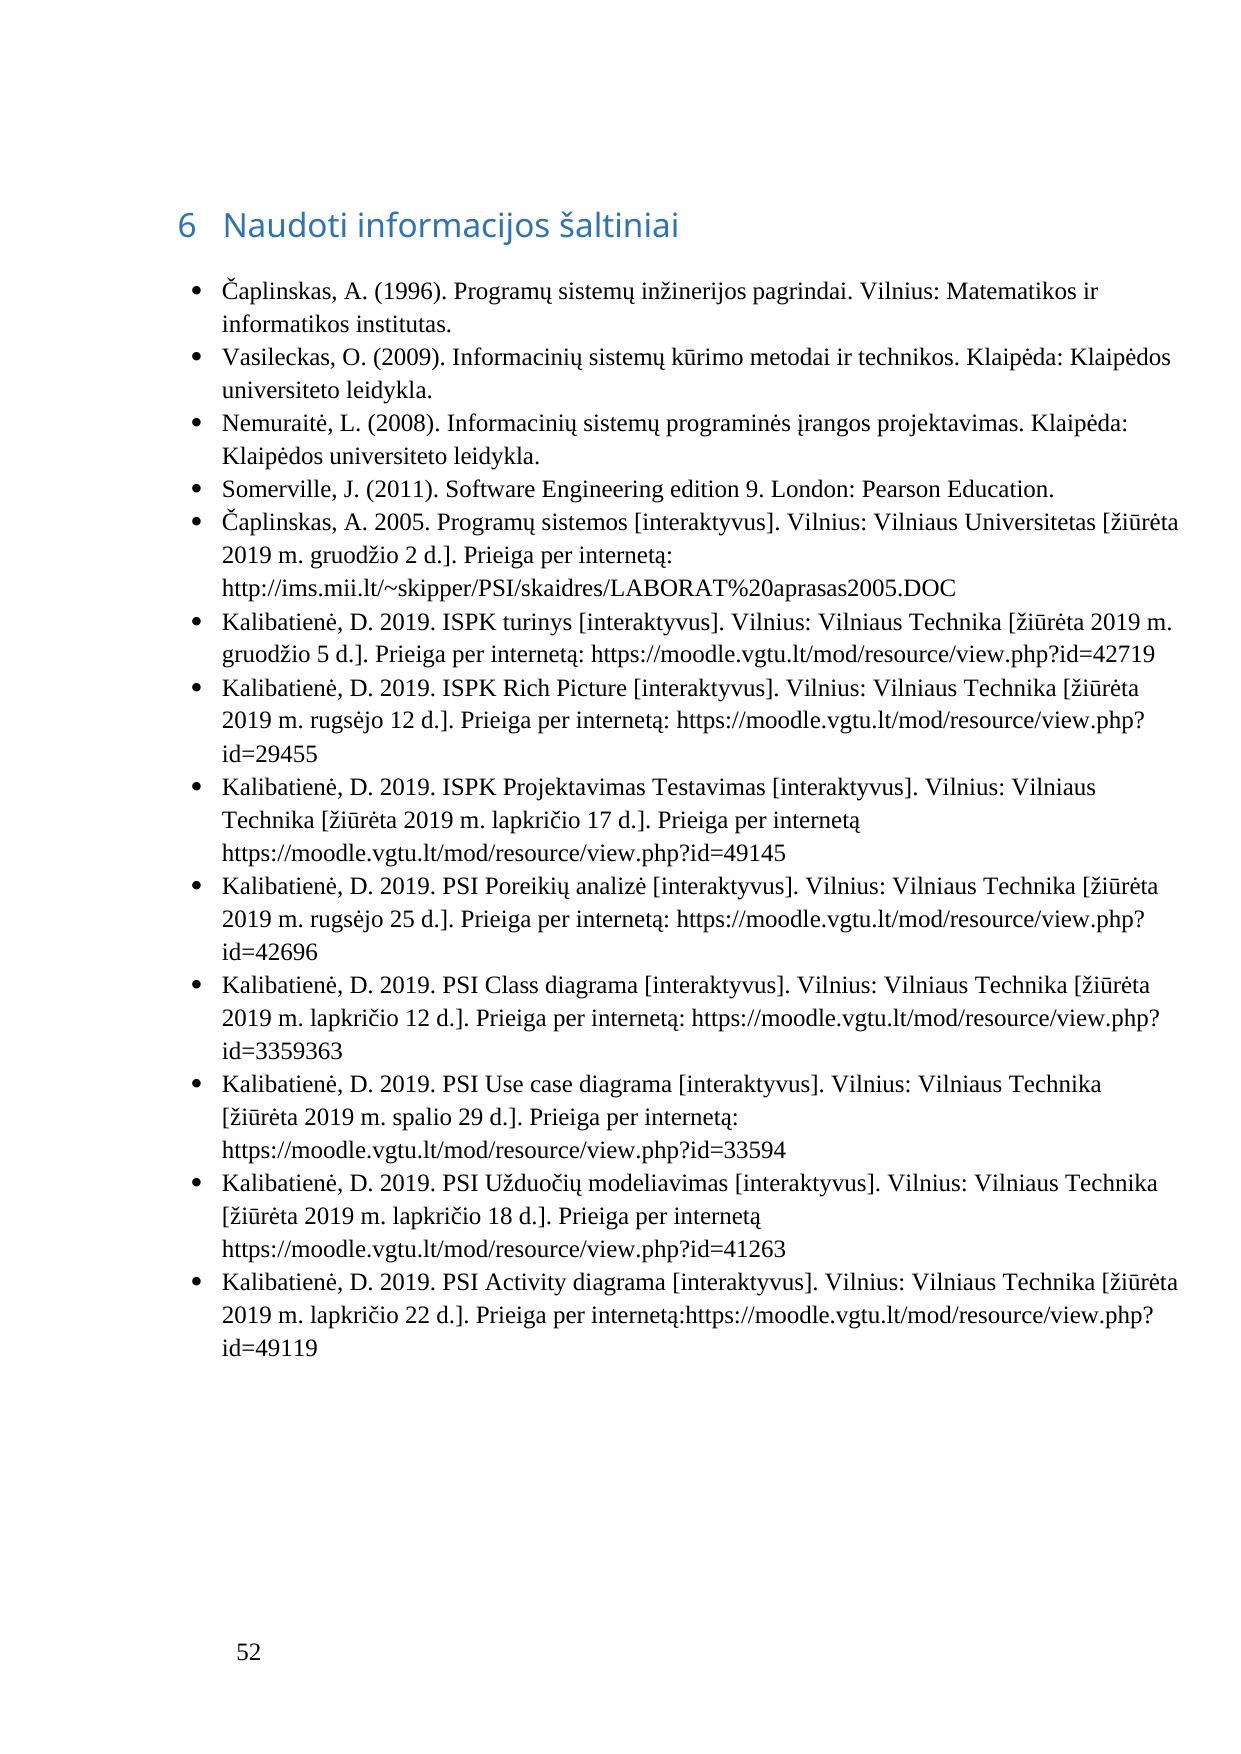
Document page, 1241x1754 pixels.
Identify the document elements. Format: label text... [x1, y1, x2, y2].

list Kalibatienė, D. 2019. ISPK turinys [interaktyvus]. Vilnius: Vilniaus Technika [žiūrėta 2019 m. gruodžio 5 d.]. Prieiga per internetą: https://moodle.vgtu.lt/mod/resource/view.php?id=42719 [192, 607, 1181, 668]
list Kalibatienė, D. 2019. PSI Užduočių modeliavimas [interaktyvus]. Vilnius: Vilniaus Technika [žiūrėta 2019 m. lapkričio 18 d.]. Prieiga per internetą https://moodle.vgtu.lt/mod/resource/view.php?id=41263 [192, 1168, 1181, 1263]
list Nemuraitė, L. (2008). Informacinių sistemų programinės įrangos projektavimas. Klaipėda: Klaipėdos universiteto leidykla. [192, 408, 1181, 470]
list Kalibatienė, D. 2019. PSI Use case diagrama [interaktyvus]. Vilnius: Vilniaus Technika [žiūrėta 2019 m. spalio 29 d.]. Prieiga per internetą: https://moodle.vgtu.lt/mod/resource/view.php?id=33594 [192, 1069, 1181, 1164]
list Kalibatienė, D. 2019. PSI Class diagrama [interaktyvus]. Vilnius: Vilniaus Technika [žiūrėta 2019 m. lapkričio 12 d.]. Prieiga per internetą: https://moodle.vgtu.lt/mod/resource/view.php?id=3359363 [192, 970, 1181, 1064]
list Somerville, J. (2011). Software Engineering edition 9. London: Pearson Education. [192, 474, 1181, 503]
list Čaplinskas, A. (1996). Programų sistemų inžinerijos pagrindai. Vilnius: Matematikos ir informatikos institutas. [192, 276, 1181, 338]
list Kalibatienė, D. 2019. PSI Activity diagrama [interaktyvus]. Vilnius: Vilniaus Technika [žiūrėta 2019 m. lapkričio 22 d.]. Prieiga per internetą:https://moodle.vgtu.lt/mod/resource/view.php?id=49119 [192, 1267, 1181, 1362]
list Kalibatienė, D. 2019. ISPK Rich Picture [interaktyvus]. Vilnius: Vilniaus Technika [žiūrėta 2019 m. rugsėjo 12 d.]. Prieiga per internetą: https://moodle.vgtu.lt/mod/resource/view.php?id=29455 [192, 673, 1181, 767]
subtitle Naudoti informacijos šaltiniai [177, 202, 1181, 248]
list Čaplinskas, A. 2005. Programų sistemos [interaktyvus]. Vilnius: Vilniaus Universitetas [žiūrėta 2019 m. gruodžio 2 d.]. Prieiga per internetą: http://ims.mii.lt/~skipper/PSI/skaidres/LABORAT%20aprasas2005.DOC [192, 507, 1181, 602]
list Vasileckas, O. (2009). Informacinių sistemų kūrimo metodai ir technikos. Klaipėda: Klaipėdos universiteto leidykla. [192, 342, 1181, 404]
list Kalibatienė, D. 2019. ISPK Projektavimas Testavimas [interaktyvus]. Vilnius: Vilniaus Technika [žiūrėta 2019 m. lapkričio 17 d.]. Prieiga per internetą https://moodle.vgtu.lt/mod/resource/view.php?id=49145 [192, 772, 1181, 866]
list Kalibatienė, D. 2019. PSI Poreikių analizė [interaktyvus]. Vilnius: Vilniaus Technika [žiūrėta 2019 m. rugsėjo 25 d.]. Prieiga per internetą: https://moodle.vgtu.lt/mod/resource/view.php?id=42696 [192, 871, 1181, 966]
